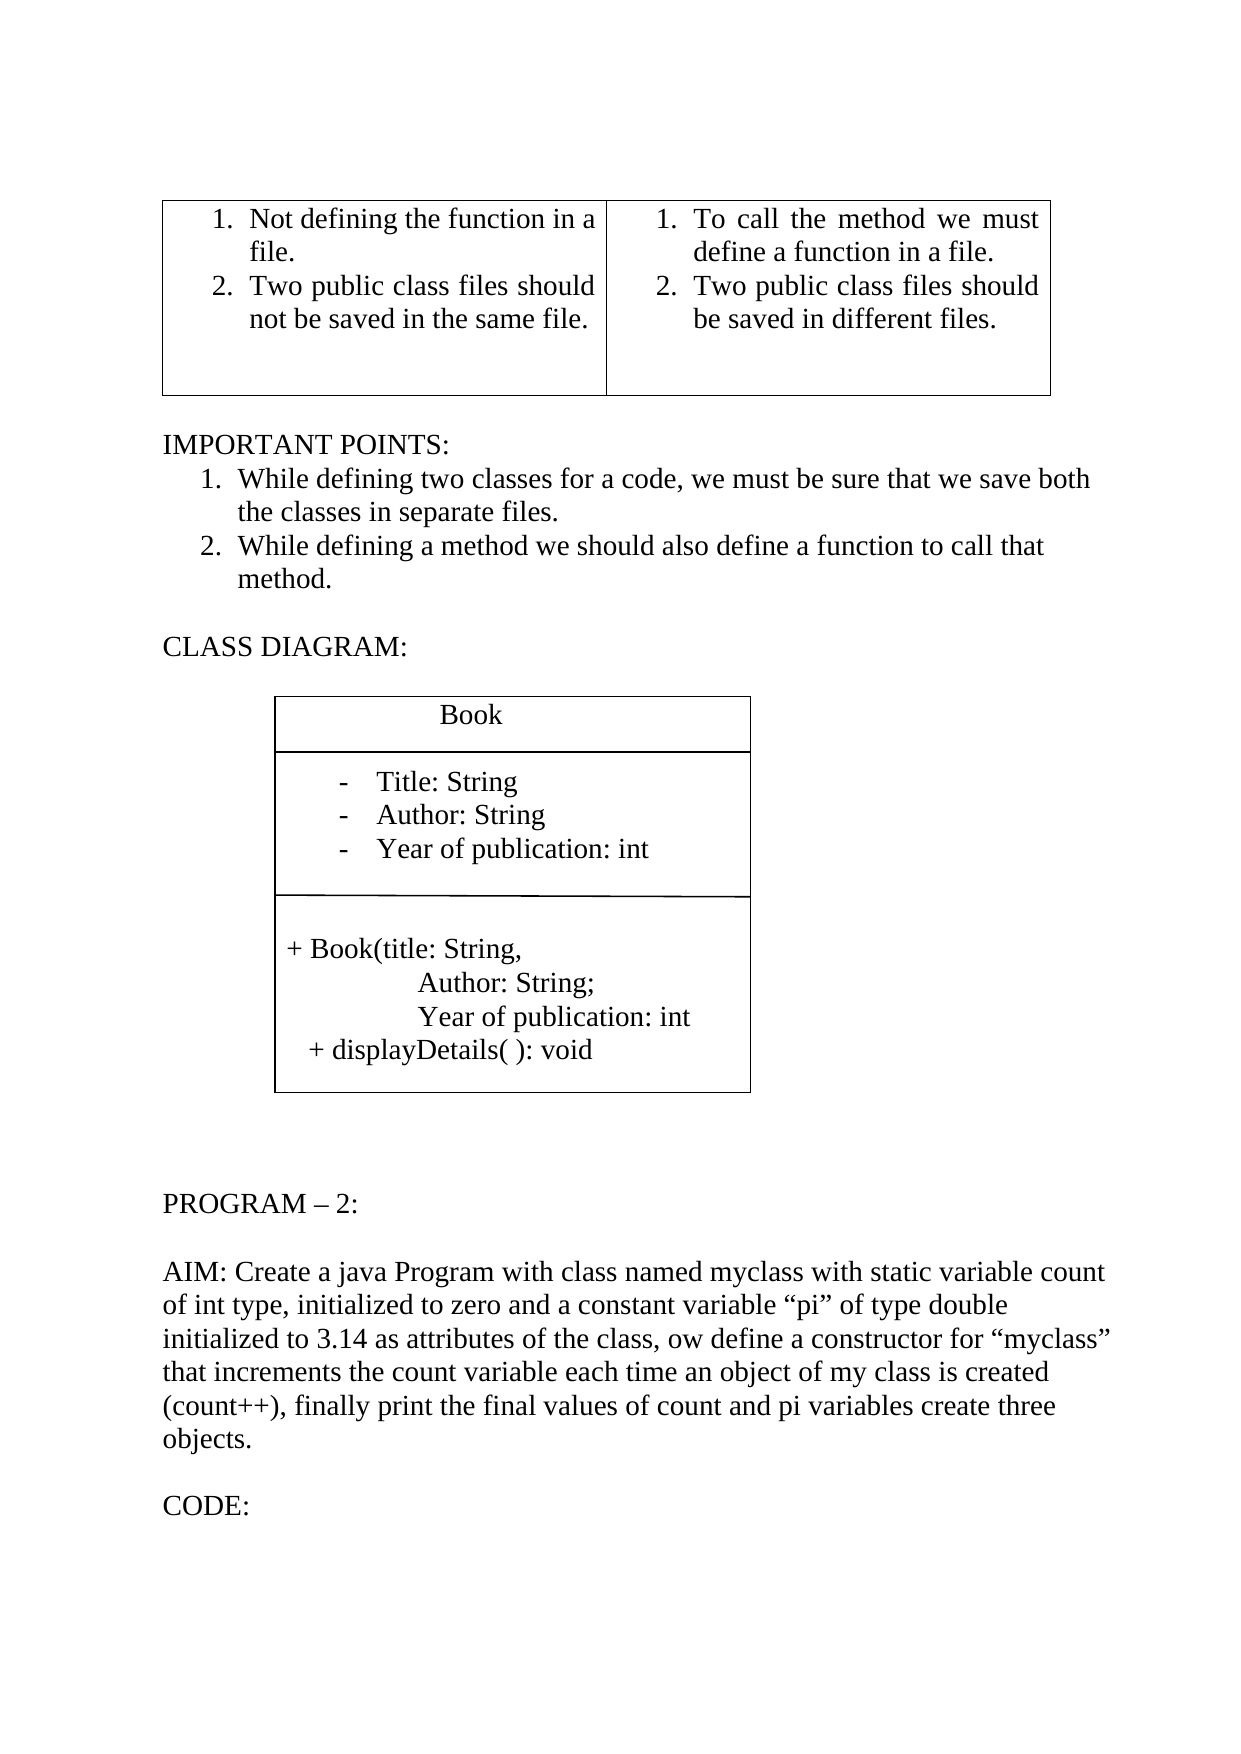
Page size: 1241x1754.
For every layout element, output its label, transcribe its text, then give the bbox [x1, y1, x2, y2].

text PROGRAM – 2: [162, 1187, 1122, 1220]
table_header Book Title: String Author: String Year of publication: int + Book(title: String, Author: String; Year of publication: int + displayDetails( ): void [276, 697, 750, 751]
text CODE: [162, 1488, 1122, 1522]
table_cell Not defining the function in a file. Two public class files should not be saved in the same file. [163, 201, 606, 395]
text CLASS DIAGRAM: [162, 629, 1122, 662]
text AIM: Create a java Program with class named myclass with static variable count of int type, initialized to zero and a constant variable “pi” of type double initialized to 3.14 as attributes of the class, ow define a constructor for “myclass” that increments the count variable each time an object of my class is created (count++), finally print the final values of count and pi variables create three objects. [162, 1254, 1122, 1455]
list While defining a method we should also define a function to call that method. [200, 528, 1122, 595]
list While defining two classes for a code, we must be sure that we save both the classes in separate files. [200, 461, 1122, 528]
table_header Book Title: String Author: String Year of publication: int + Book(title: String, Author: String; Year of publication: int + displayDetails( ): void [276, 753, 750, 895]
text IMPORTANT POINTS: [162, 427, 1122, 461]
table_header Book Title: String Author: String Year of publication: int + Book(title: String, Author: String; Year of publication: int + displayDetails( ): void [276, 896, 750, 1092]
table_cell To call the method we must define a function in a file. Two public class files should be saved in different files. [607, 201, 1050, 395]
